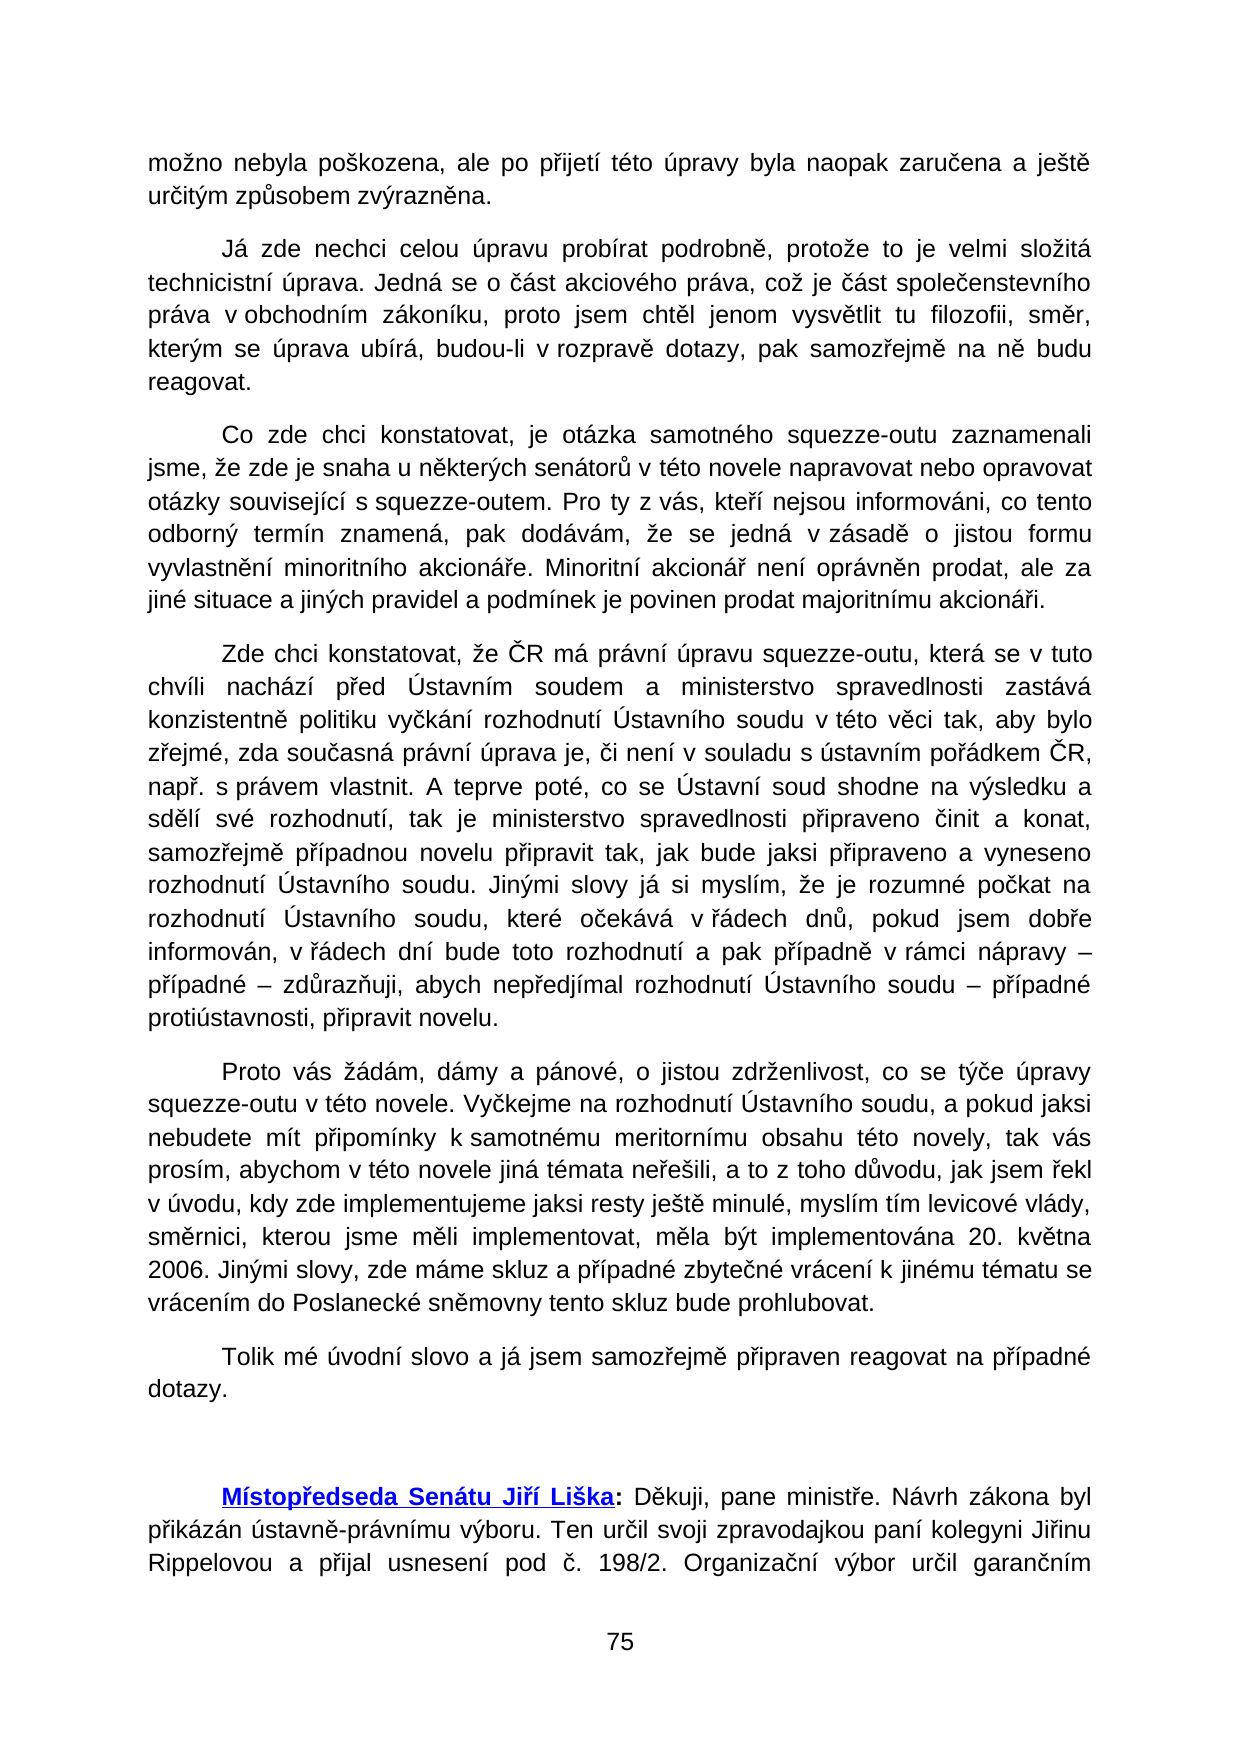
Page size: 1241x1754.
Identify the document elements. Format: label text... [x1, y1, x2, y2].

text Co zde chci konstatovat, je otázka samotného squezze-outu zaznamenali jsme, že zde je snaha u některých senátorů v této novele napravovat nebo opravovat otázky související s squezze-outem. Pro ty z vás, kteří nejsou informováni, co tento odborný termín znamená, pak dodávám, že se jedná v zásadě o jistou formu vyvlastnění minoritního akcionáře. Minoritní akcionář není oprávněn prodat, ale za jiné situace a jiných pravidel a podmínek je povinen prodat majoritnímu akcionáři. [148, 420, 1093, 614]
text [148, 1482, 1093, 1577]
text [148, 148, 1093, 209]
text Já zde nechci celou úpravu probírat podrobně, protože to je velmi složitá technicistní úprava. Jedná se o část akciového práva, což je část společenstevního práva v obchodním zákoníku, proto jsem chtěl jenom vysvětlit tu filozofii, směr, kterým se úprava ubírá, budou-li v rozpravě dotazy, pak samozřejmě na ně budu reagovat. [148, 234, 1093, 395]
text Proto vás žádám, dámy a pánové, o jistou zdrženlivost, co se týče úpravy squezze-outu v této novele. Vyčkejme na rozhodnutí Ústavního soudu, a pokud jaksi nebudete mít připomínky k samotnému meritornímu obsahu této novely, tak vás prosím, abychom v této novele jiná témata neřešili, a to z toho důvodu, jak jsem řekl v úvodu, kdy zde implementujeme jaksi resty ještě minulé, myslím tím levicové vlády, směrnici, kterou jsme měli implementovat, měla být implementována 20. května 2006. Jinými slovy, zde máme skluz a případné zbytečné vrácení k jinému tématu se vrácením do Poslanecké sněmovny tento skluz bude prohlubovat. [148, 1056, 1093, 1316]
text Tolik mé úvodní slovo a já jsem samozřejmě připraven reagovat na případné dotazy. [148, 1341, 1093, 1403]
text Zde chci konstatovat, že ČR má právní úpravu squezze-outu, která se v tuto chvíli nachází před Ústavním soudem a ministerstvo spravedlnosti zastává konzistentně politiku vyčkání rozhodnutí Ústavního soudu v této věci tak, aby bylo zřejmé, zda současná právní úprava je, či není v souladu s ústavním pořádkem ČR, např. s právem vlastnit. A teprve poté, co se Ústavní soud shodne na výsledku a sdělí své rozhodnutí, tak je ministerstvo spravedlnosti připraveno činit a konat, samozřejmě případnou novelu připravit tak, jak bude jaksi připraveno a vyneseno rozhodnutí Ústavního soudu. Jinými slovy já si myslím, že je rozumné počkat na rozhodnutí Ústavního soudu, které očekává v řádech dnů, pokud jsem dobře informován, v řádech dní bude toto rozhodnutí a pak případně v rámci nápravy – případné – zdůrazňuji, abych nepředjímal rozhodnutí Ústavního soudu – případné protiústavnosti, připravit novelu. [148, 639, 1093, 1031]
